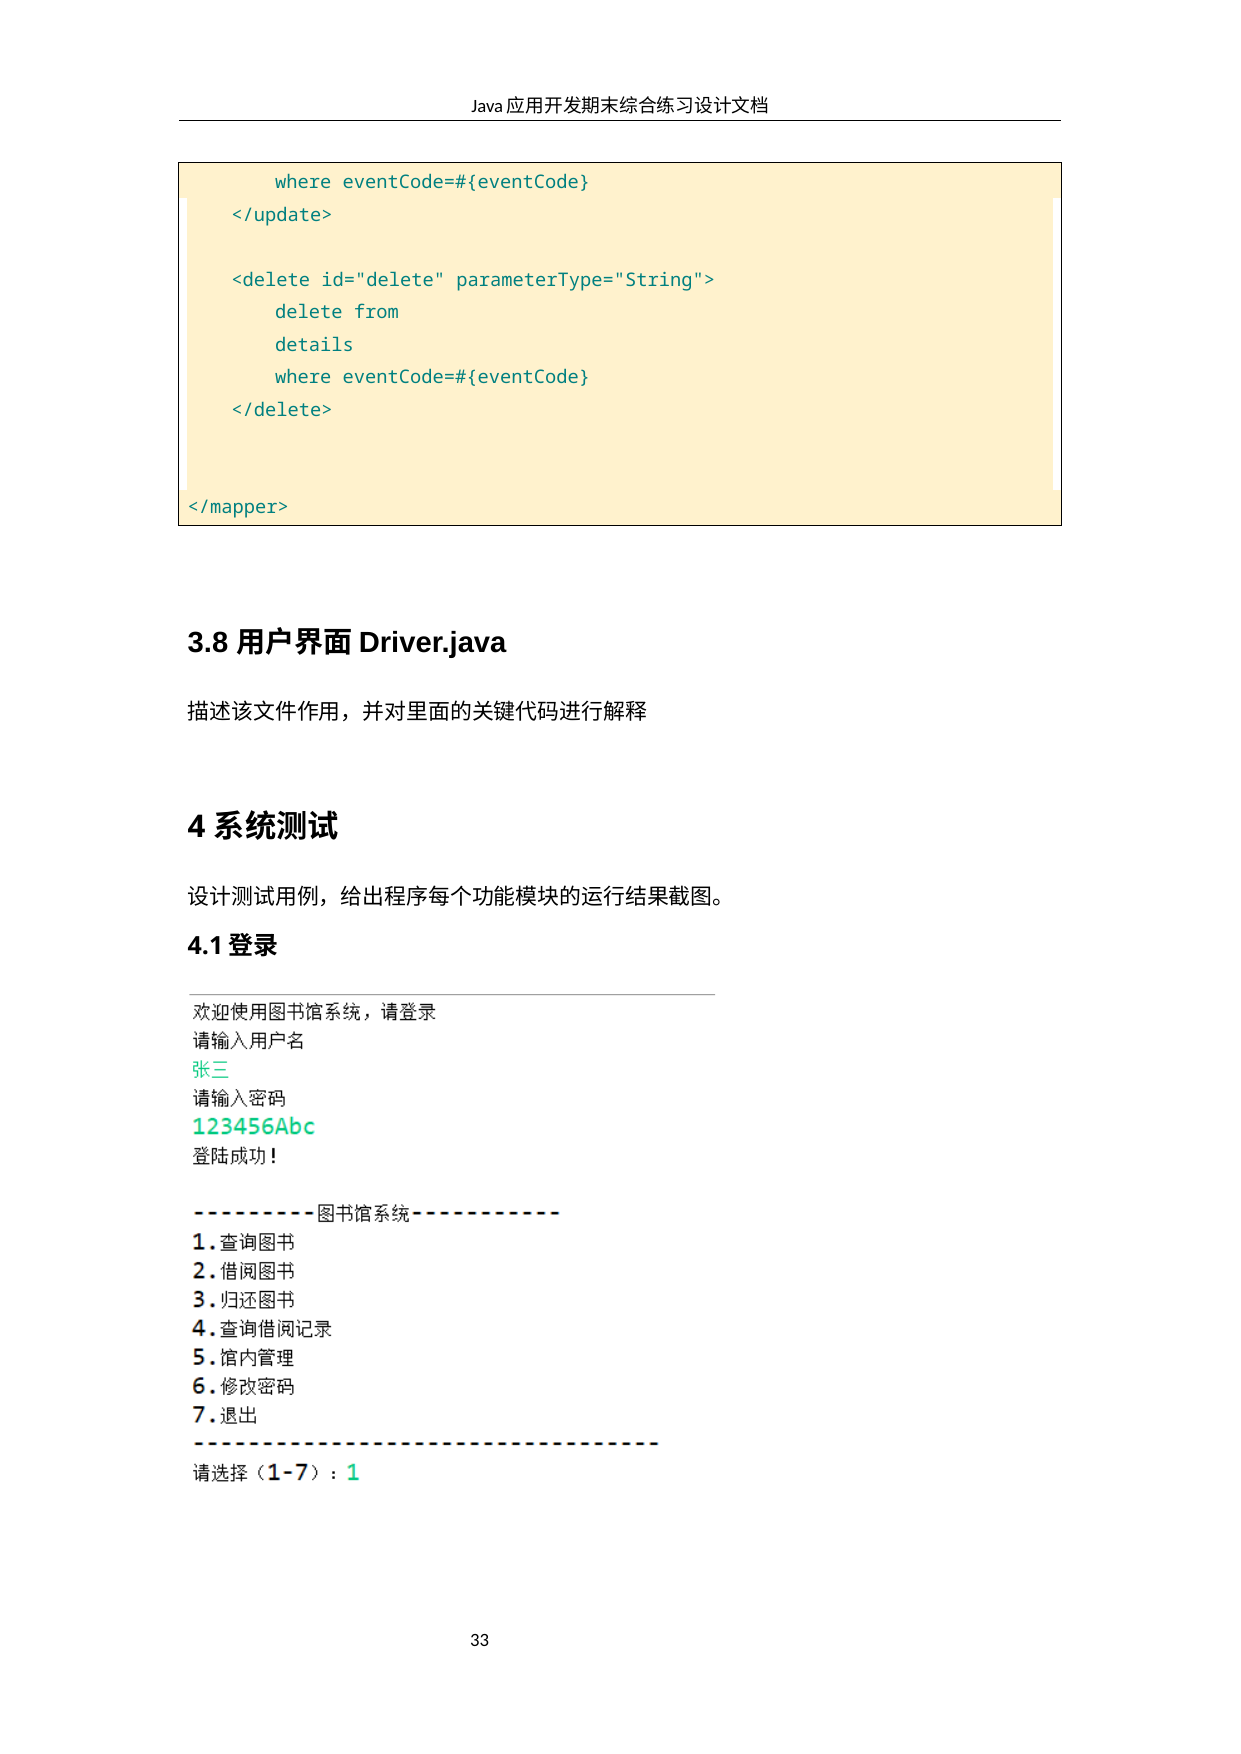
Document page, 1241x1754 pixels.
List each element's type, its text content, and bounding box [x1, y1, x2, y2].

text details [187, 328, 1053, 360]
text where eventCode=#{eventCode} [179, 163, 1061, 198]
text </delete> [187, 393, 1053, 425]
text </mapper> [179, 487, 1061, 525]
subtitle 4.1登录 [187, 911, 1053, 976]
text 设计测试用例，给出程序每个功能模块的运行结果截图。 [187, 879, 1053, 911]
text 描述该文件作用，并对里面的关键代码进行解释 [187, 694, 1053, 726]
subtitle 4 系统测试 [187, 791, 1053, 856]
picture [187, 994, 715, 1489]
text delete from [187, 295, 1053, 328]
subtitle 3.8 用户界面Driver.java [187, 607, 1053, 672]
text where eventCode=#{eventCode} [187, 360, 1053, 393]
text <delete id="delete" parameterType="String"> [187, 263, 1053, 295]
text </update> [187, 198, 1053, 230]
